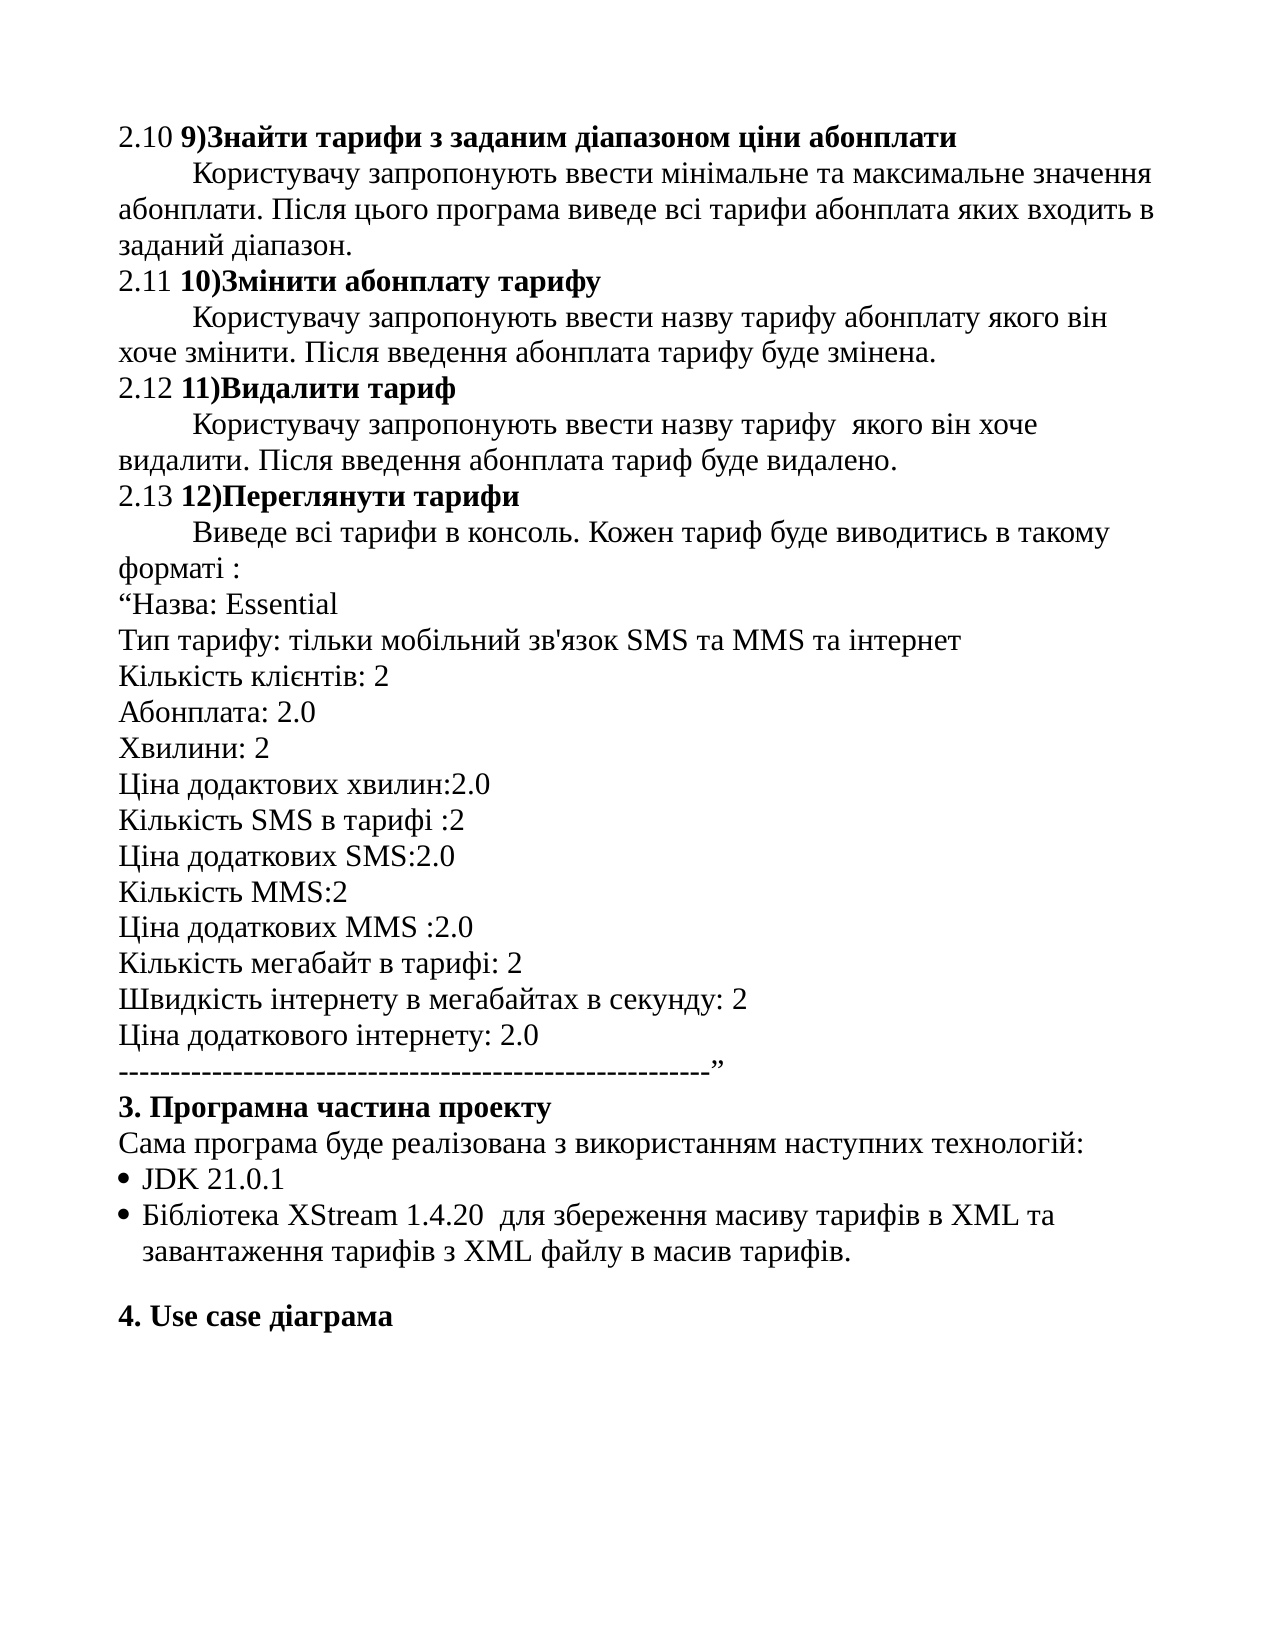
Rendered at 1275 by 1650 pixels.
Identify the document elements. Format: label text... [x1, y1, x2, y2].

text ---------------------------------------------------------” [118, 1052, 1157, 1088]
text Хвилини: 2 [118, 729, 1157, 765]
text 2.12 11)Видалити тариф [118, 370, 1157, 406]
text Користувачу запропонують ввести назву тарифу якого він хоче видалити. Після введення абонплата тариф буде видалено. [118, 406, 1157, 477]
text 2.13 12)Переглянути тарифи [118, 477, 1157, 513]
list Бібліотека XStream 1.4.20 для збереження масиву тарифів в XML та завантаження тарифів з XML файлу в масив тарифів. [118, 1196, 1157, 1268]
text Кількість мегабайт в тарифі: 2 [118, 945, 1157, 981]
text Ціна додаткових SMS:2.0 [118, 837, 1157, 873]
text 4. Use case діаграма [118, 1297, 1157, 1333]
text 2.11 10)Змінити абонплату тарифу [118, 262, 1157, 298]
text 3. Програмна частина проекту [118, 1088, 1157, 1124]
text Абонплата: 2.0 [118, 693, 1157, 729]
text Користувачу запропонують ввести назву тарифу абонплату якого він хоче змінити. Після введення абонплата тарифу буде змінена. [118, 298, 1157, 370]
text Сама програма буде реалізована з використанням наступних технологій: [118, 1124, 1157, 1160]
list JDK 21.0.1 [118, 1160, 1157, 1196]
text 2.10 9)Знайти тарифи з заданим діапазоном ціни абонплати [118, 118, 1157, 154]
text Ціна додаткових MMS :2.0 [118, 909, 1157, 945]
text Ціна додаткового інтернету: 2.0 [118, 1017, 1157, 1052]
text “Назва: Essential [118, 585, 1157, 621]
text Кількість MMS:2 [118, 873, 1157, 909]
text Кількість SMS в тарифі :2 [118, 801, 1157, 837]
text Виведе всі тарифи в консоль. Кожен тариф буде виводитись в такому форматі : [118, 513, 1157, 585]
text Ціна додактових хвилин:2.0 [118, 765, 1157, 801]
text Тип тарифу: тільки мобільний зв'язок SMS та MMS та інтернет [118, 621, 1157, 657]
text Кількість клієнтів: 2 [118, 657, 1157, 693]
text Швидкість інтернету в мегабайтах в секунду: 2 [118, 981, 1157, 1017]
text Користувачу запропонують ввести мінімальне та максимальне значення абонплати. Після цього програма виведе всі тарифи абонплата яких входить в заданий діапазон. [118, 154, 1157, 262]
